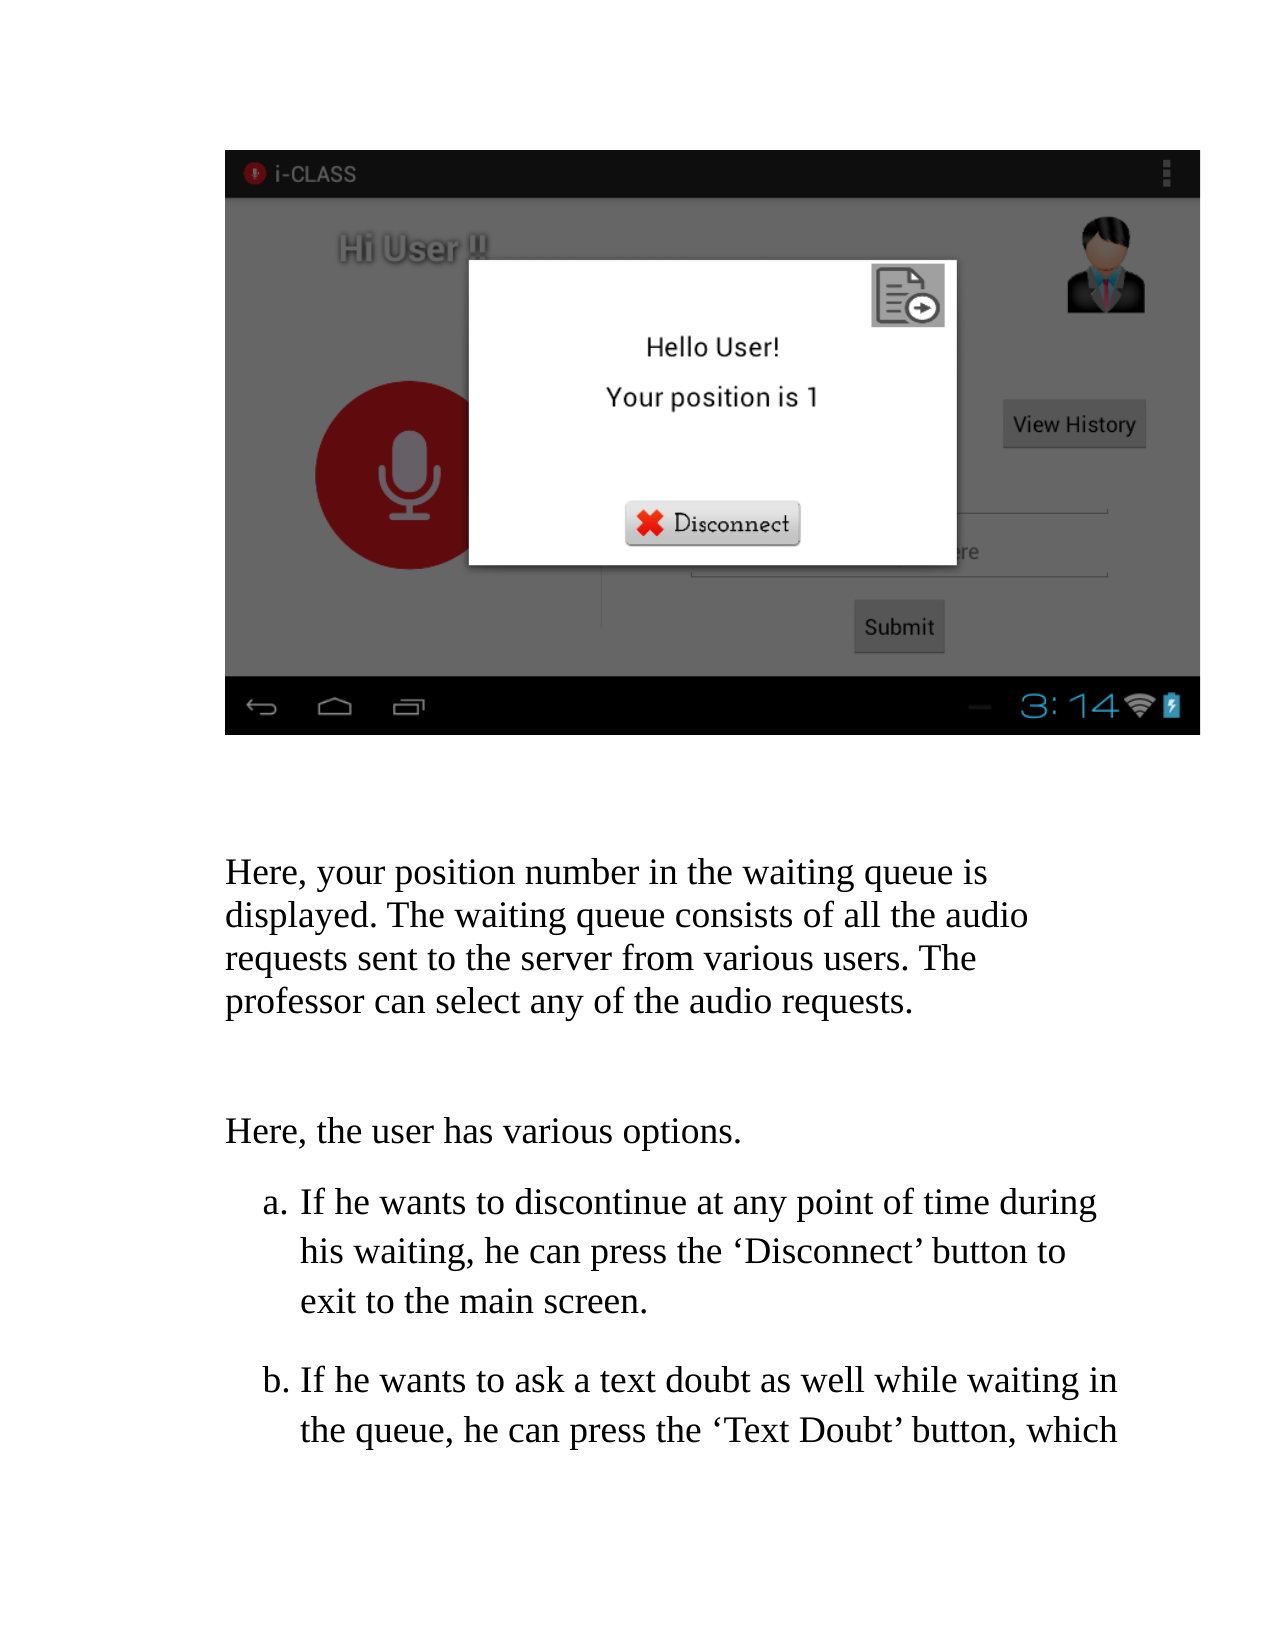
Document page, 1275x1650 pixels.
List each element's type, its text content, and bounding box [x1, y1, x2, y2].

text Here, the user has various options. [225, 1108, 1125, 1179]
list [262, 1358, 1125, 1451]
list If he wants to discontinue at any point of time during his waiting, he can press the ‘Disconnect’ button to exit to the main screen. [262, 1179, 1125, 1354]
picture [225, 150, 1200, 735]
text Here, your position number in the waiting queue is displayed. The waiting queue consists of all the audio requests sent to the server from various users. The professor can select any of the audio requests. [225, 849, 1125, 1022]
